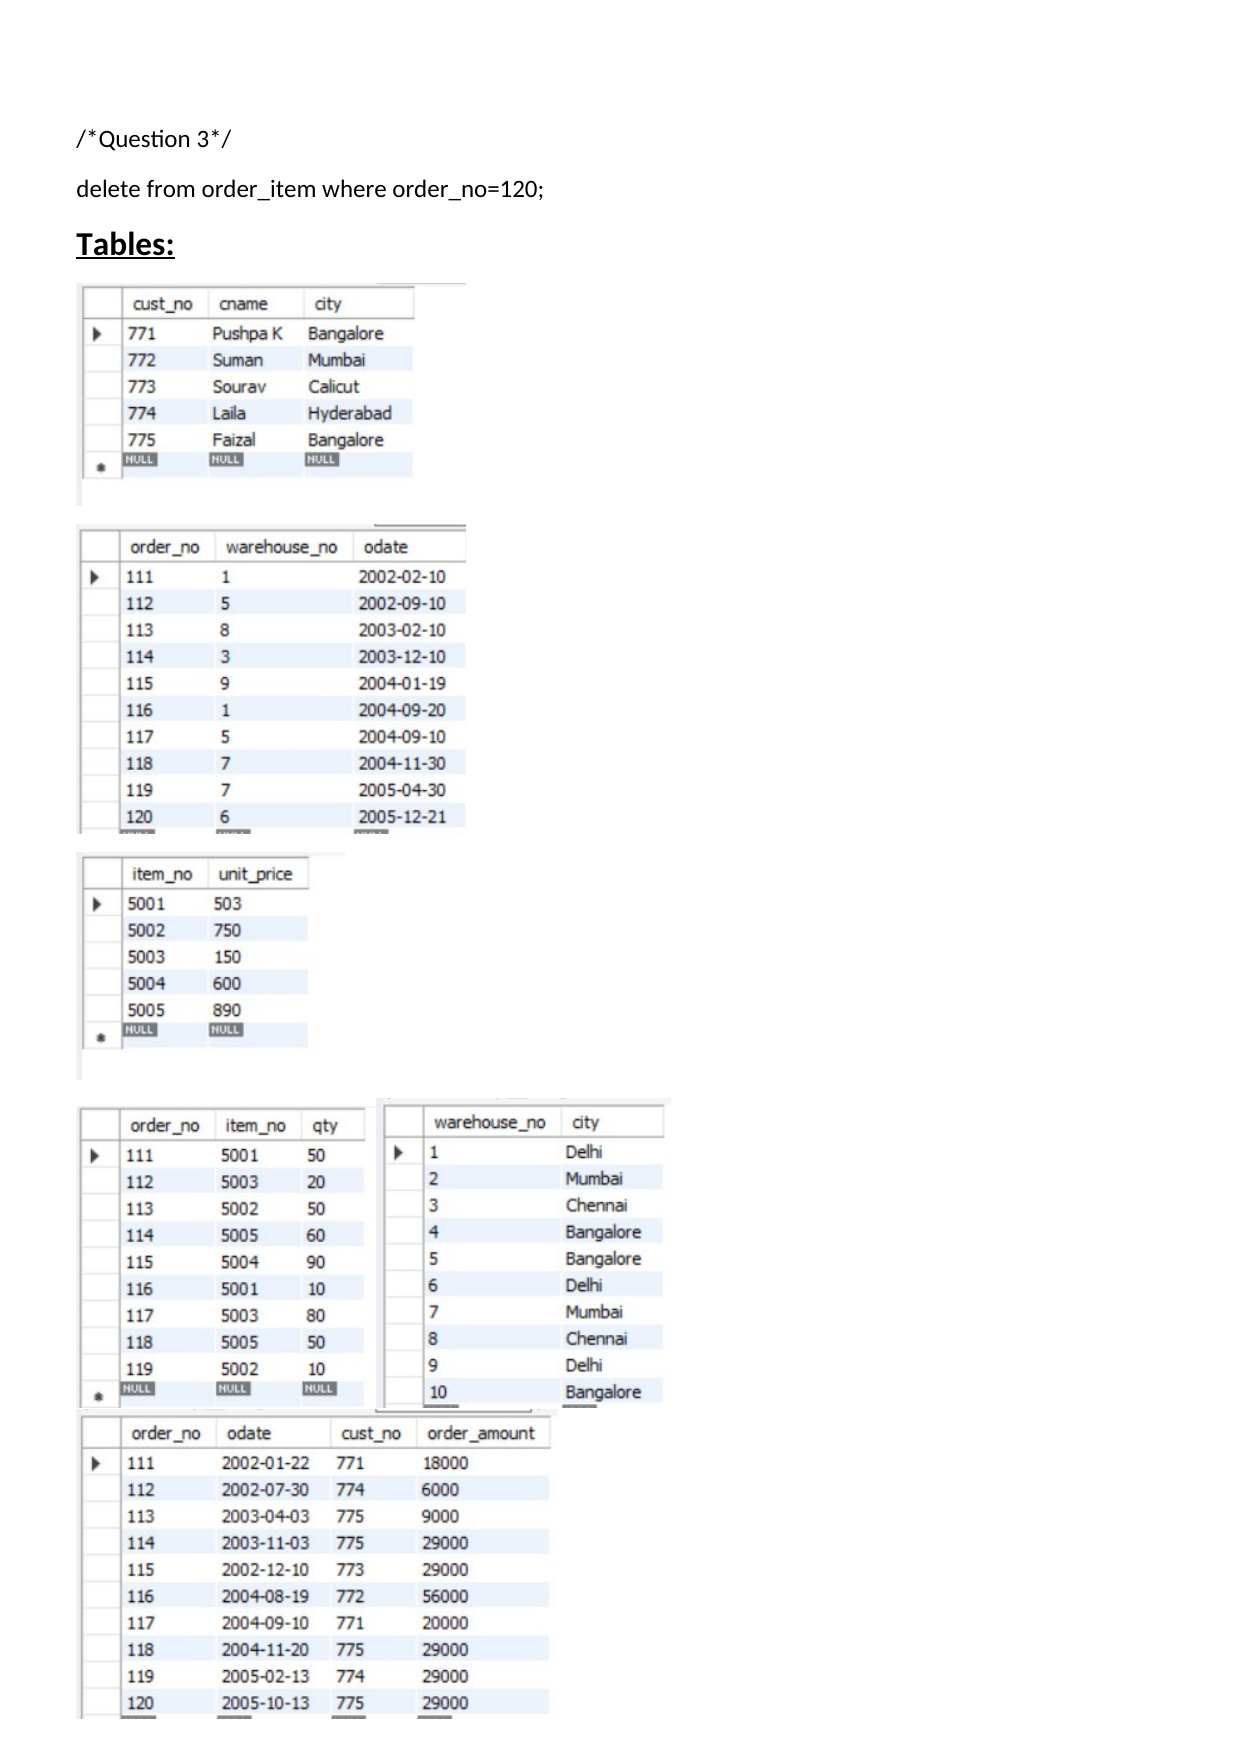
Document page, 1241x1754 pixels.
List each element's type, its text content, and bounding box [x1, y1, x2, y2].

picture [76, 852, 345, 1080]
picture [76, 1409, 558, 1719]
picture [76, 283, 467, 506]
picture [76, 524, 467, 834]
picture [76, 1098, 672, 1408]
text delete from order_item where order_no=120; [76, 173, 1090, 203]
text /*Question 3*/ [76, 123, 1090, 154]
text Tables: [76, 223, 1090, 263]
